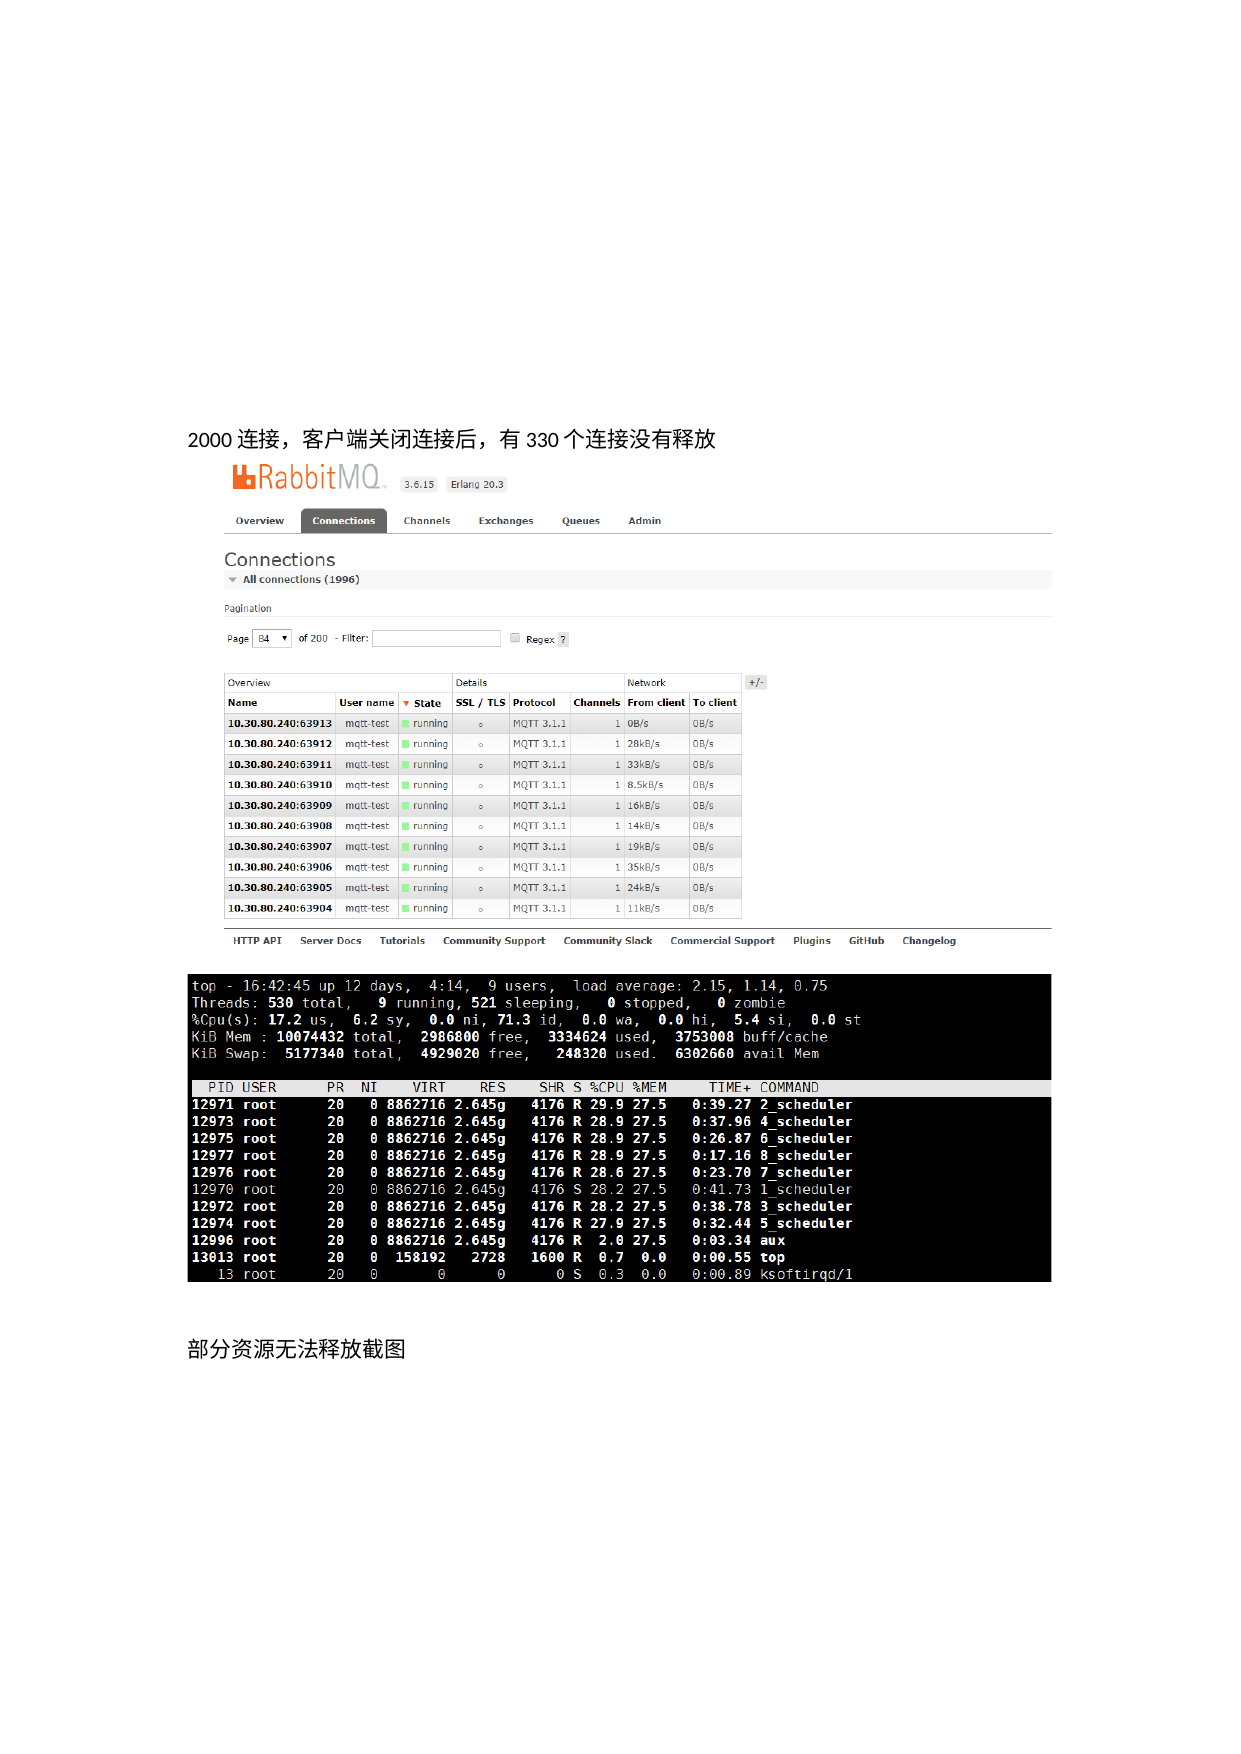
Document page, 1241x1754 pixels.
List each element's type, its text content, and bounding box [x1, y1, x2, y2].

picture [187, 974, 1052, 1282]
text 2000 连接，客户端关闭连接后，有330个连接没有释放 [187, 422, 1053, 454]
picture [187, 454, 1052, 956]
text 部分资源无法释放截图 [187, 1332, 1053, 1364]
